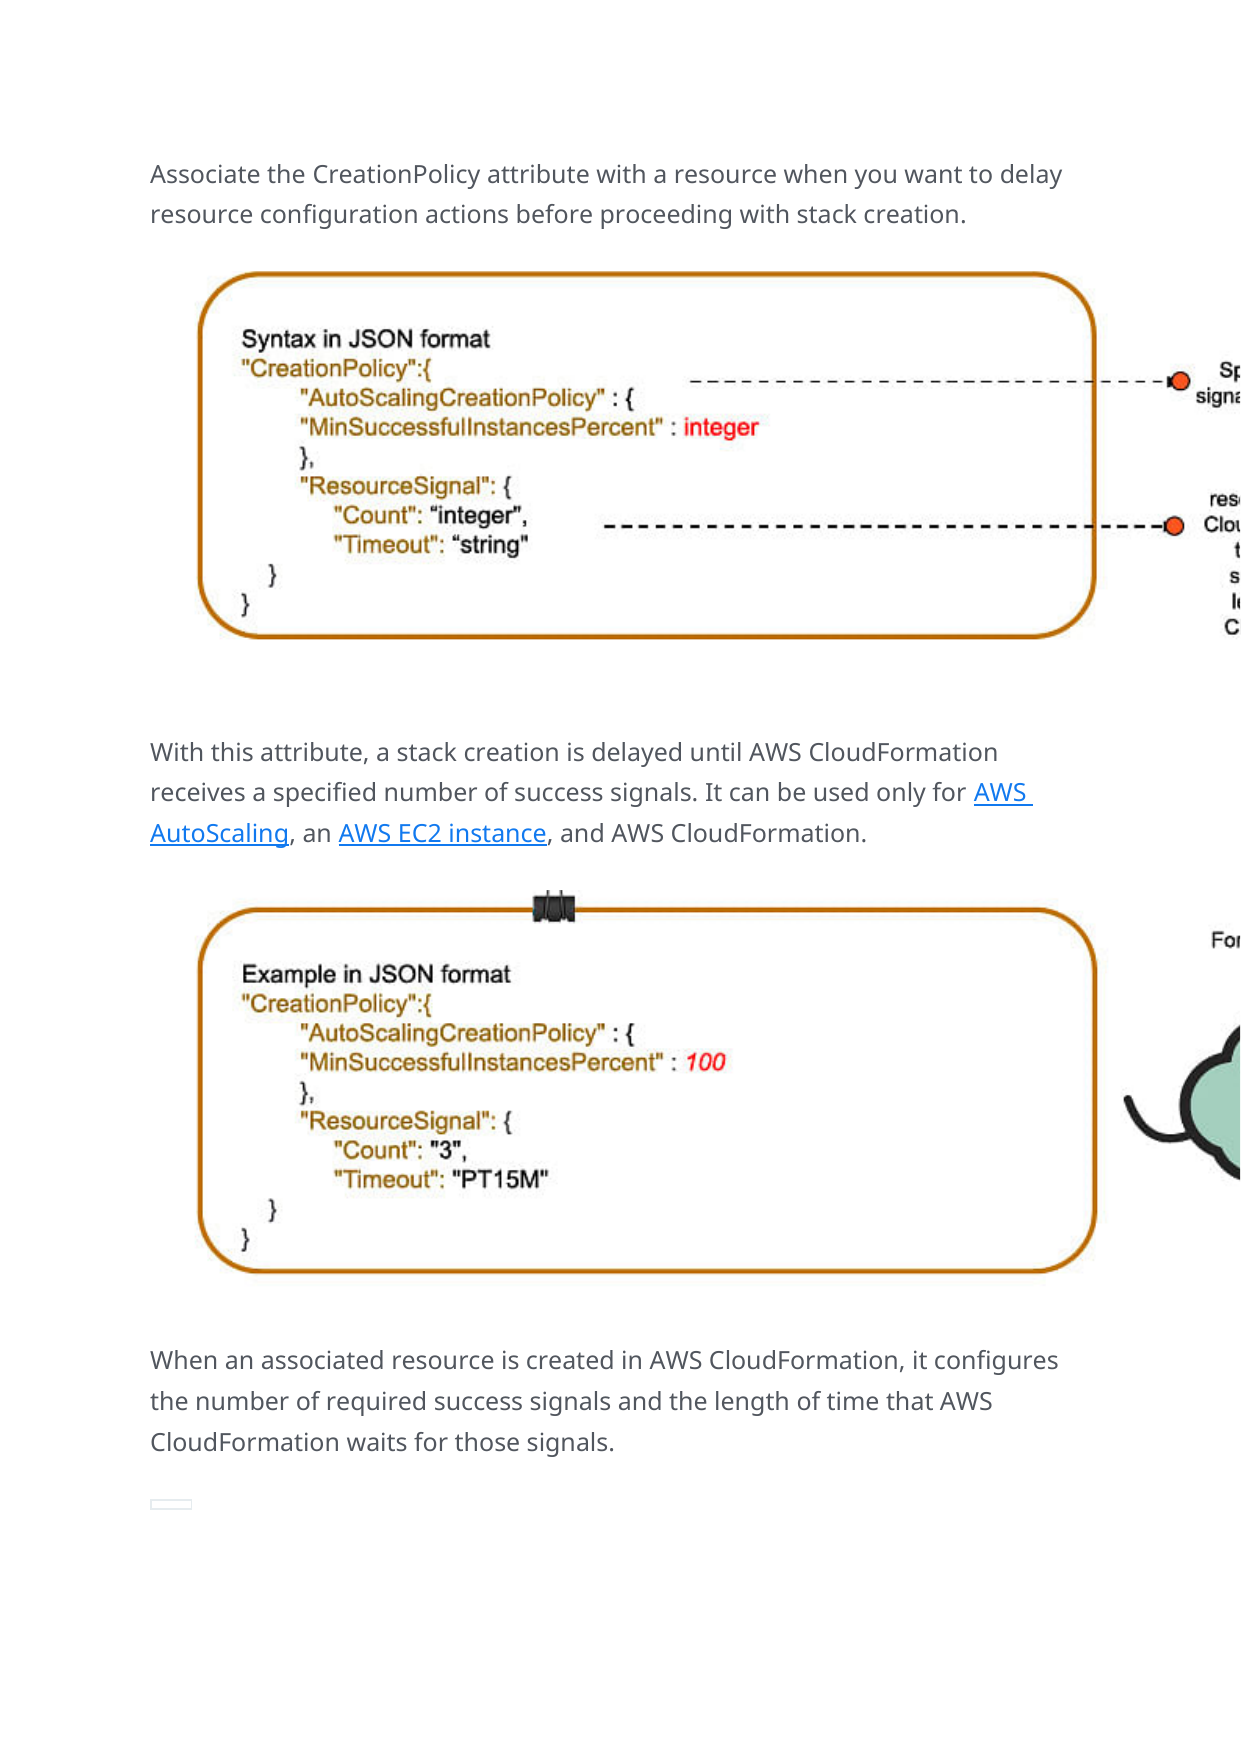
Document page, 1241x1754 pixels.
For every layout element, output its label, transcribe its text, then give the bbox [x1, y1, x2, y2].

text Associate the CreationPolicy attribute with a resource when you want to delay resource configuration actions before proceeding with stack creation. [150, 150, 1090, 231]
picture [150, 271, 1241, 688]
table_header [152, 1501, 191, 1508]
text When an associated resource is created in AWS CloudFormation, it configures the number of required success signals and the length of time that AWS CloudFormation waits for those signals. [150, 1336, 1090, 1458]
picture [150, 890, 1241, 1296]
text With this attribute, a stack creation is delayed until AWS CloudFormation receives a specified number of success signals. It can be used only for AWS AutoScaling, an AWS EC2 instance, and AWS CloudFormation. [150, 728, 1090, 850]
